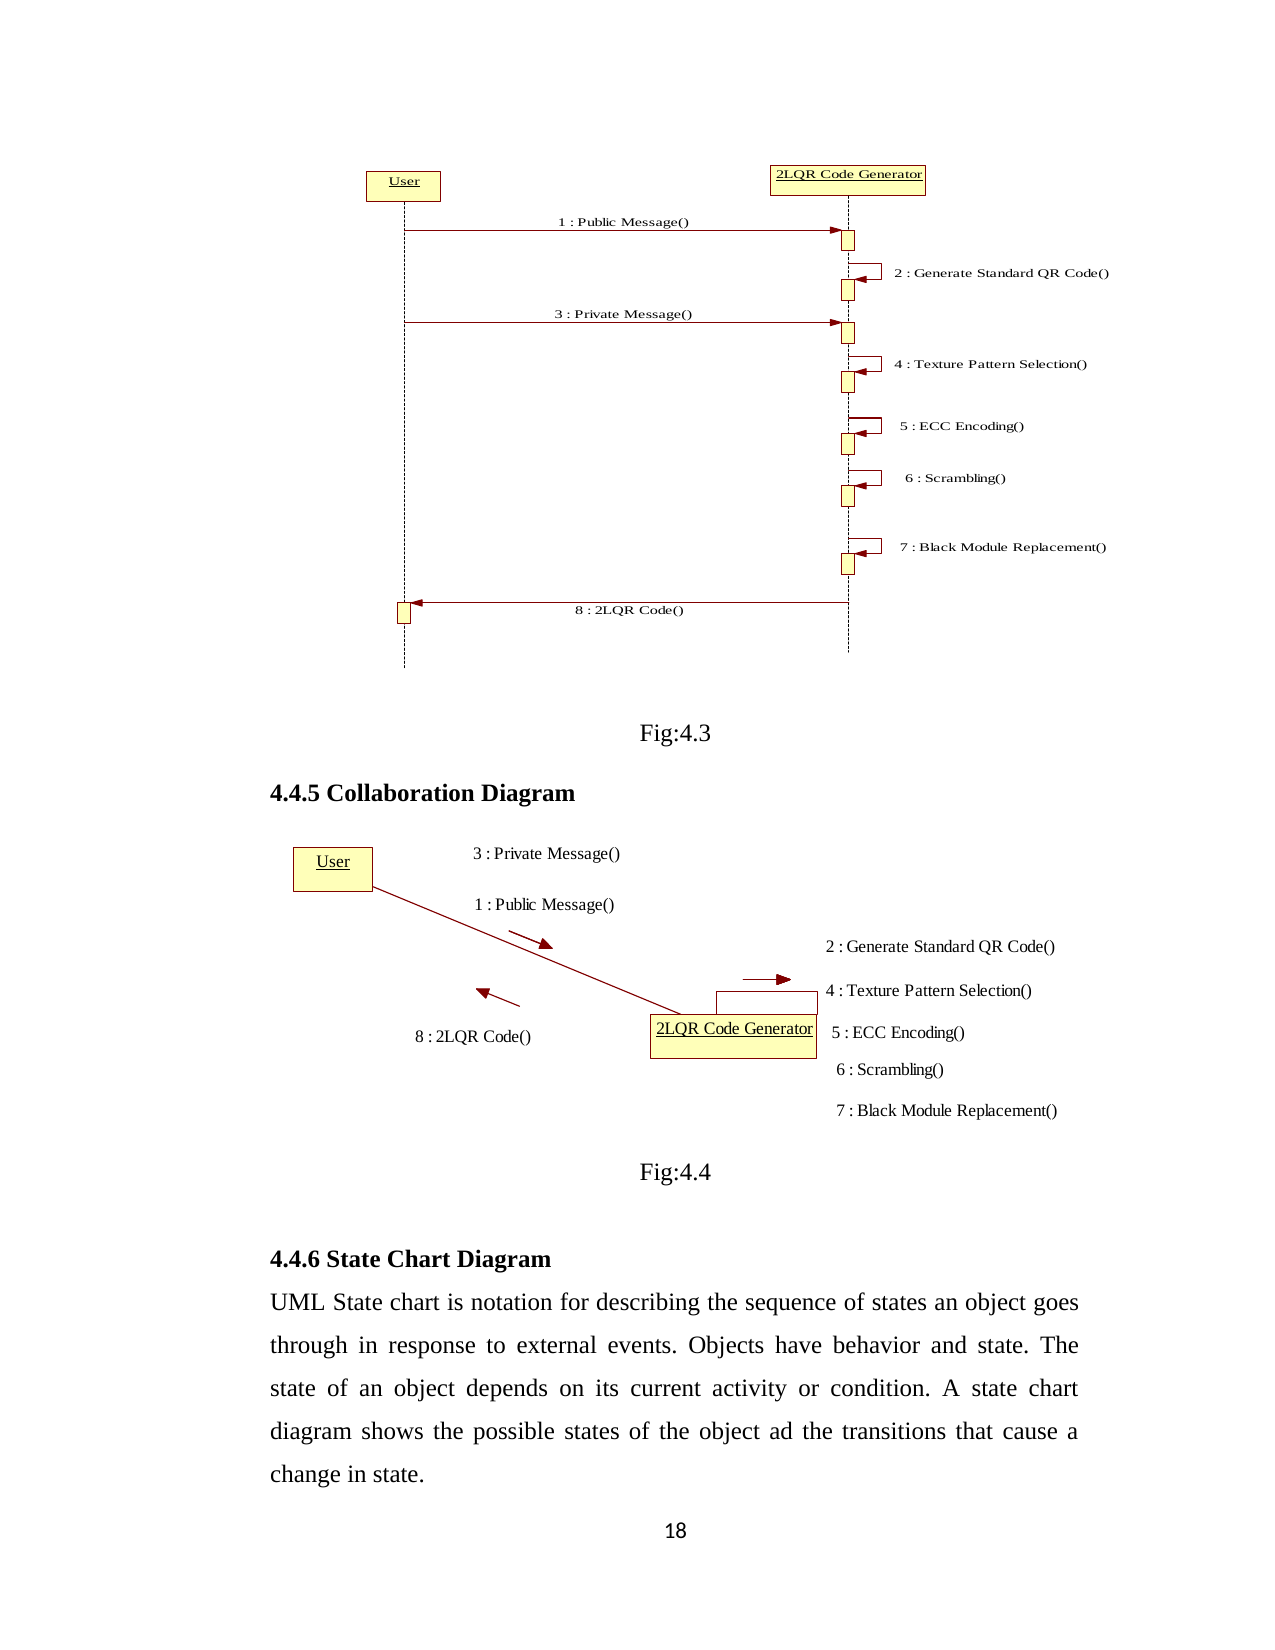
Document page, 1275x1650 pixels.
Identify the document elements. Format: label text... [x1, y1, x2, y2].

list UML State chart is notation for describing the sequence of states an object goes through in response to external events. Objects have behavior and state. The state of an object depends on its current activity or condition. A state chart diagram shows the possible states of the object ad the transitions that cause a change in state. [270, 1287, 1080, 1488]
text Fig:4.3 [270, 718, 1080, 747]
list Fig:4.4 [270, 821, 1080, 1186]
text 4.4.5 Collaboration Diagram [270, 778, 1080, 806]
list 4.4.6 State Chart Diagram [270, 1244, 1080, 1272]
